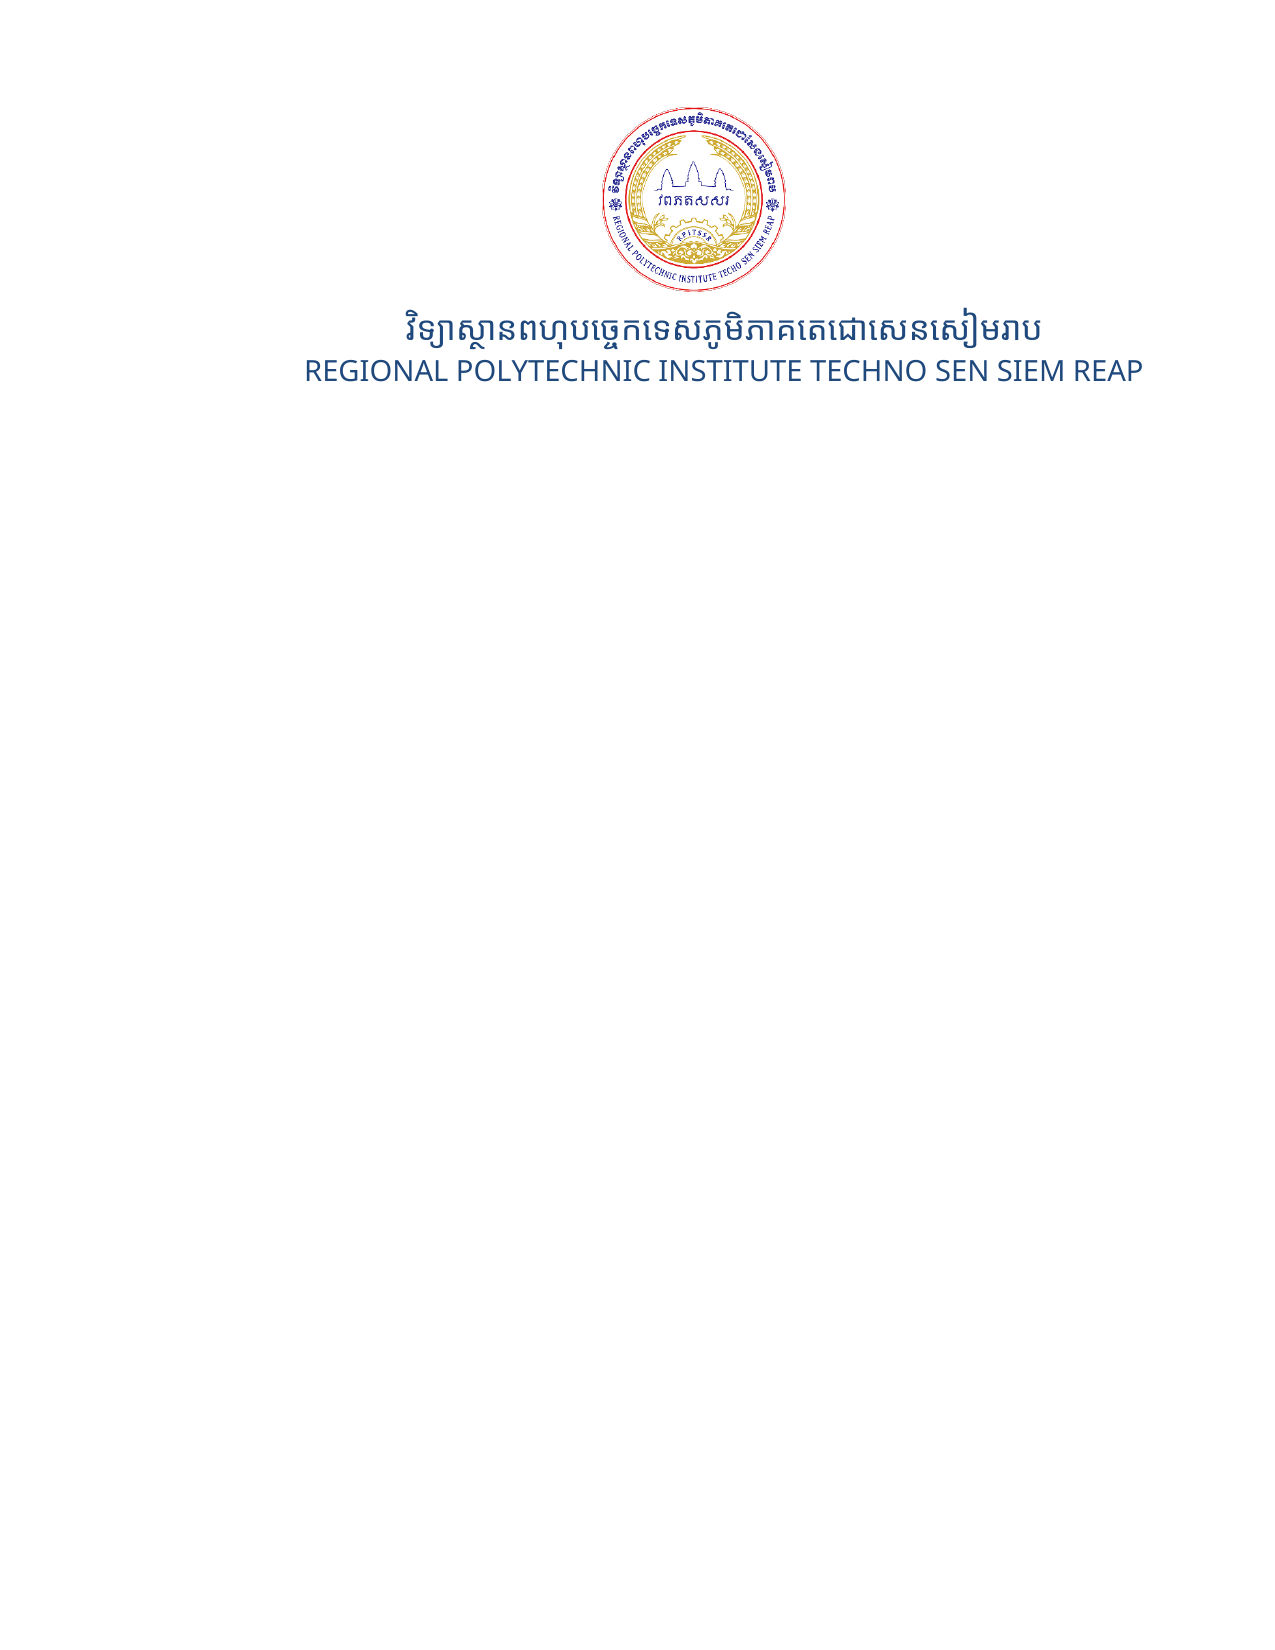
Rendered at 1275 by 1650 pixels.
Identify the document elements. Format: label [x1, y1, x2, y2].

picture [600, 105, 787, 293]
